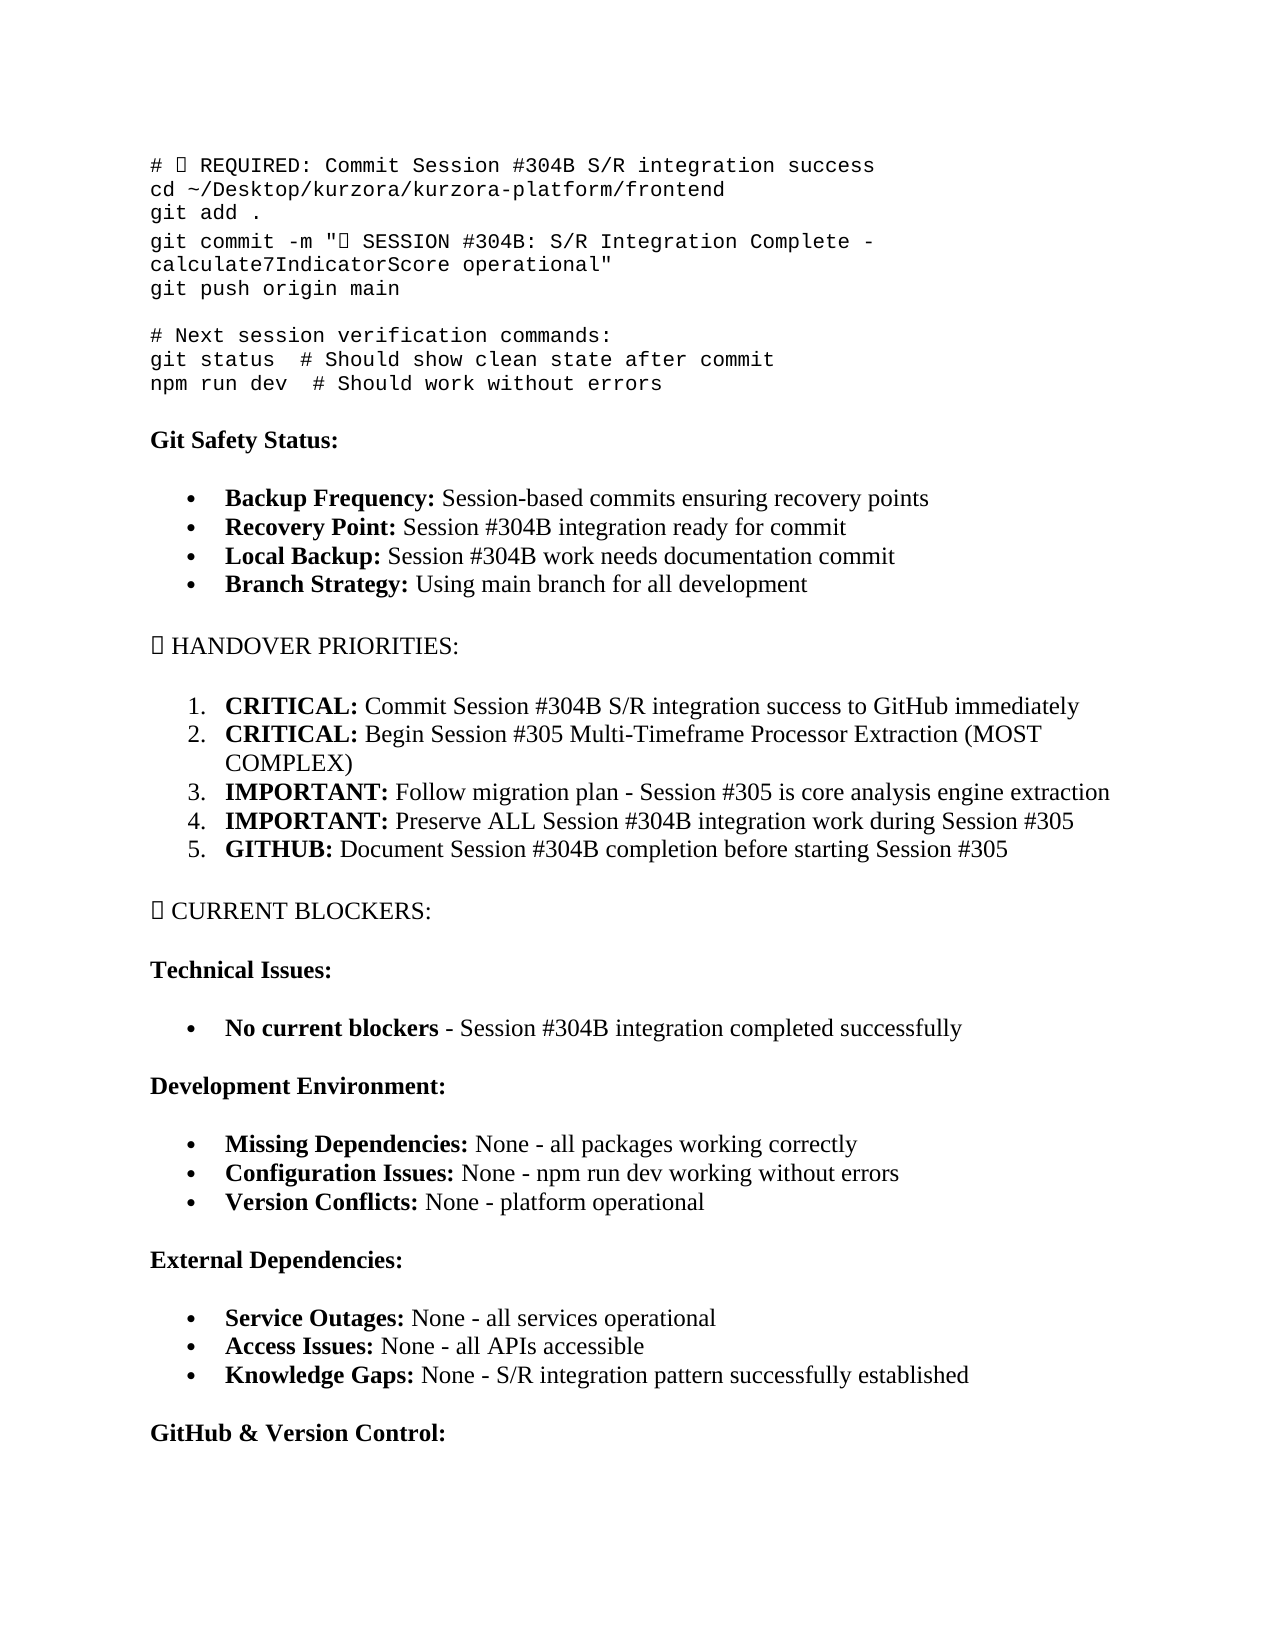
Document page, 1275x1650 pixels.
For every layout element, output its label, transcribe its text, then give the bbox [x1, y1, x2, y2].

text # ✅ REQUIRED: Commit Session #304B S/R integration success [150, 150, 1125, 178]
text git status # Should show clean state after commit [150, 349, 1125, 373]
text cd ~/Desktop/kurzora/kurzora-platform/frontend [150, 178, 1125, 202]
text # Next session verification commands: [150, 325, 1125, 349]
list Service Outages: None - all services operational [187, 1303, 1125, 1331]
list Access Issues: None - all APIs accessible [187, 1331, 1125, 1360]
text git add . [150, 202, 1125, 226]
text git push origin main [150, 278, 1125, 302]
list Knowledge Gaps: None - S/R integration pattern successfully established [187, 1360, 1125, 1389]
text 🚫 CURRENT BLOCKERS: [150, 892, 1125, 926]
text External Dependencies: [150, 1245, 1125, 1273]
list CRITICAL: Commit Session #304B S/R integration success to GitHub immediately [187, 691, 1125, 719]
text Technical Issues: [150, 956, 1125, 984]
text Git Safety Status: [150, 425, 1125, 454]
list GITHUB: Document Session #304B completion before starting Session #305 [187, 834, 1125, 863]
list Branch Strategy: Using main branch for all development [187, 569, 1125, 598]
list Backup Frequency: Session-based commits ensuring recovery points [187, 483, 1125, 512]
text git commit -m "🎉 SESSION #304B: S/R Integration Complete - calculate7IndicatorScore operational" [150, 226, 1125, 278]
list Configuration Issues: None - npm run dev working without errors [187, 1158, 1125, 1187]
list Recovery Point: Session #304B integration ready for commit [187, 512, 1125, 541]
list No current blockers - Session #304B integration completed successfully [187, 1013, 1125, 1042]
list CRITICAL: Begin Session #305 Multi-Timeframe Processor Extraction (MOST COMPLEX) [187, 719, 1125, 777]
list IMPORTANT: Preserve ALL Session #304B integration work during Session #305 [187, 806, 1125, 834]
list IMPORTANT: Follow migration plan - Session #305 is core analysis engine extraction [187, 777, 1125, 806]
text Development Environment: [150, 1071, 1125, 1100]
text npm run dev # Should work without errors [150, 373, 1125, 396]
text GitHub & Version Control: [150, 1418, 1125, 1447]
text 🎯 HANDOVER PRIORITIES: [150, 627, 1125, 662]
list Missing Dependencies: None - all packages working correctly [187, 1129, 1125, 1158]
list Local Backup: Session #304B work needs documentation commit [187, 541, 1125, 569]
list Version Conflicts: None - platform operational [187, 1187, 1125, 1216]
